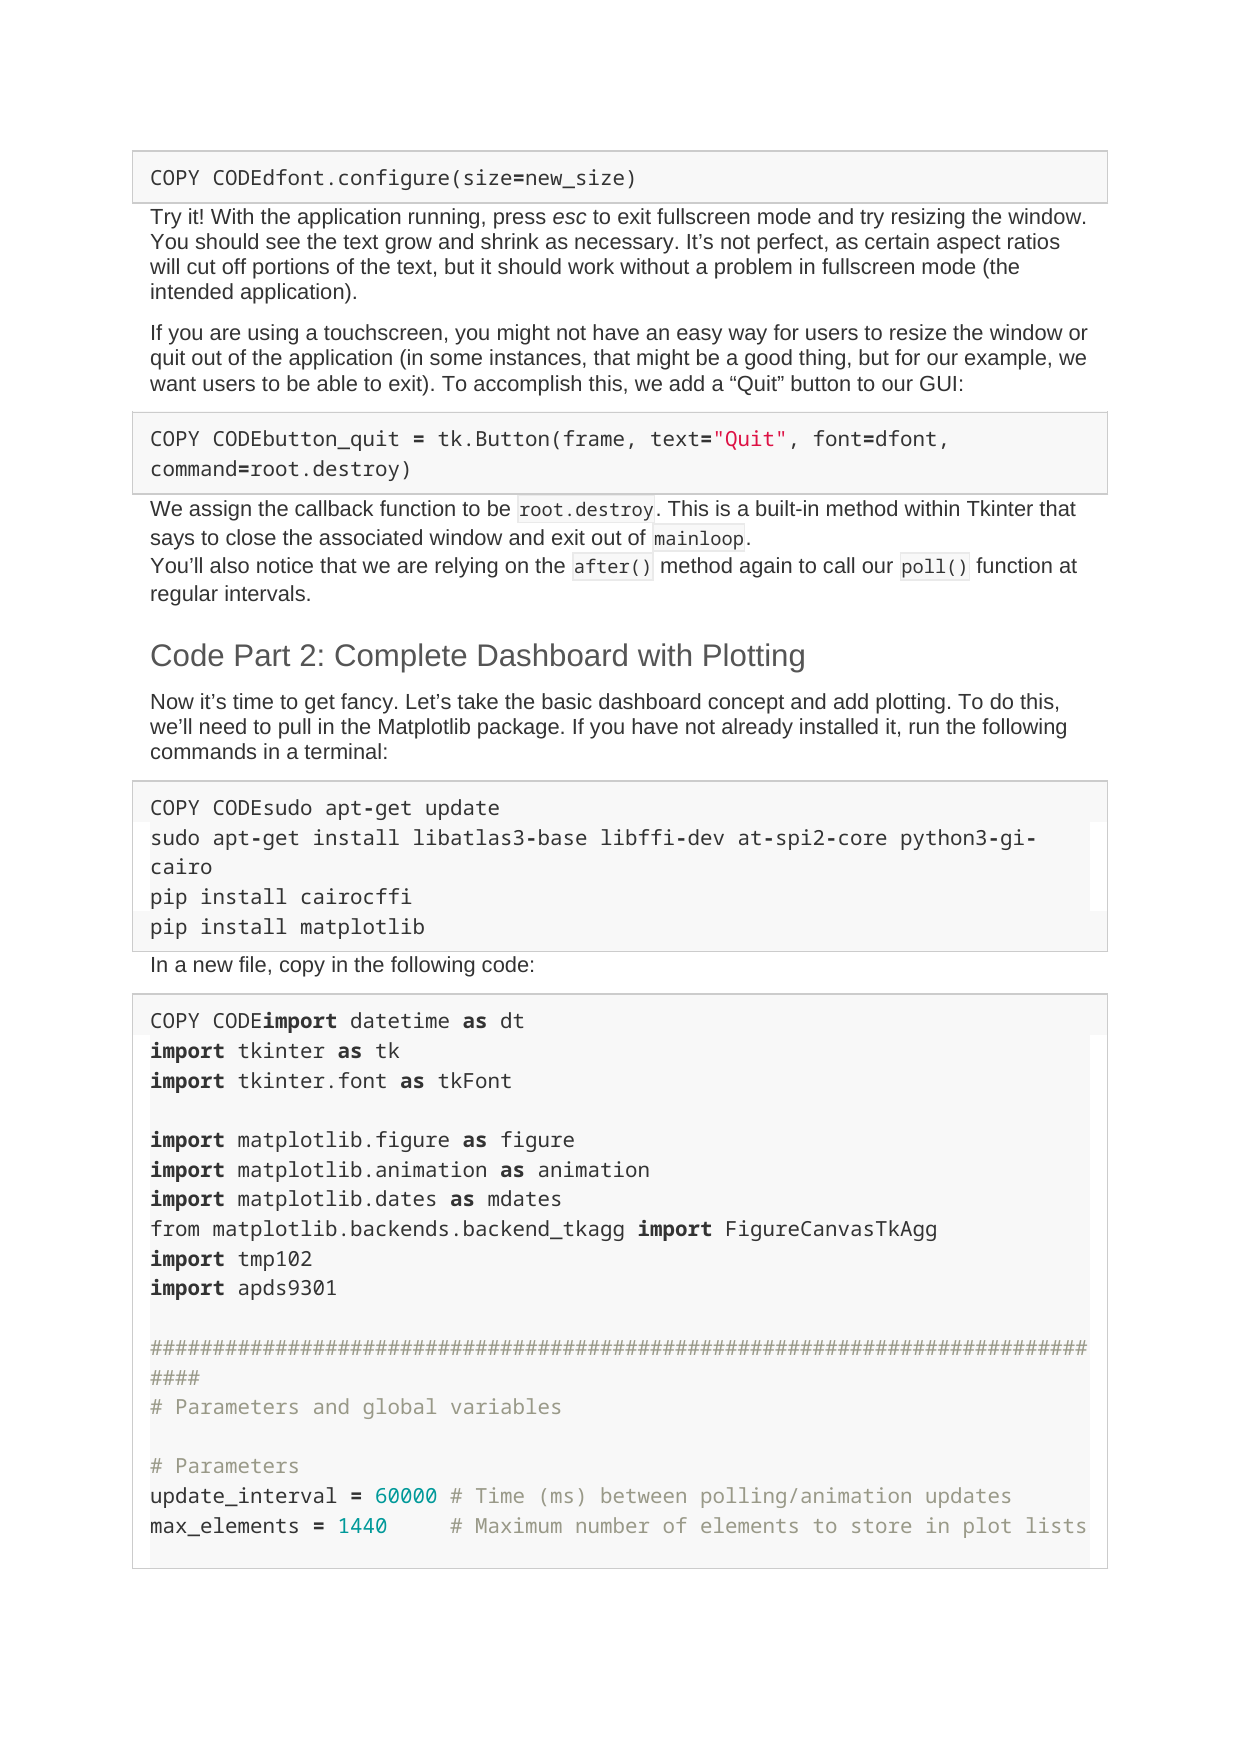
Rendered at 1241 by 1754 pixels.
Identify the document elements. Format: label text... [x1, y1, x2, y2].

text import apds9301 [150, 1272, 1090, 1302]
text import tmp102 [150, 1243, 1090, 1272]
text COPY CODEimport datetime as dt [133, 995, 1107, 1035]
text COPY CODEdfont.configure(size=new_size) [133, 152, 1107, 202]
text import matplotlib.dates as mdates [150, 1183, 1090, 1213]
text You’ll also notice that we are relying on the after() method again to call our poll() function at regular intervals. [150, 552, 1090, 606]
text Try it! With the application running, press esc to exit fullscreen mode and try resizing the window. You should see the text grow and shrink as necessary. It’s not perfect, as certain aspect ratios will cut off portions of the text, but it should work without a problem in fullscreen mode (the intended application). [150, 204, 1090, 304]
text If you are using a touchscreen, you might not have an easy way for users to resize the window or quit out of the application (in some instances, that might be a good thing, but for our example, we want users to be able to exit). To accomplish this, we add a “Quit” button to our GUI: [150, 320, 1090, 396]
text We assign the callback function to be root.destroy. This is a built-in method within Tkinter that says to close the associated window and exit out of mainloop. [655, 495, 1090, 552]
text pip install matplotlib [133, 899, 1107, 951]
text max_elements = 1440 # Maximum number of elements to store in plot lists [150, 1510, 1090, 1539]
text COPY CODEbutton_quit = tk.Button(frame, text="Quit", font=dfont, command=root.destroy) [133, 413, 1107, 493]
text Now it’s time to get fancy. Let’s take the basic dashboard concept and add plotting. To do this, we’ll need to pull in the Matplotlib package. If you have not already installed it, run the following commands in a terminal: [150, 689, 1090, 764]
text COPY CODEsudo apt-get update [133, 782, 1107, 822]
text ############################################################################### [150, 1332, 1090, 1391]
text from matplotlib.backends.backend_tkagg import FigureCanvasTkAgg [150, 1213, 1090, 1243]
text import tkinter as tk [150, 1035, 1090, 1064]
text import matplotlib.figure as figure [150, 1124, 1090, 1153]
text # Parameters and global variables [150, 1391, 1090, 1421]
text We assign the callback function to be root.destroy. This is a built-in method within Tkinter that says to close the associated window and exit out of mainloop. [150, 495, 652, 552]
text pip install cairocffi [150, 881, 1090, 899]
text In a new file, copy in the following code: [150, 952, 1090, 977]
text Code Part 2: Complete Dashboard with Plotting [150, 637, 1090, 673]
text import matplotlib.animation as animation [150, 1153, 1090, 1183]
text import tkinter.font as tkFont [150, 1064, 1090, 1094]
text # Parameters [150, 1450, 1090, 1480]
text sudo apt-get install libatlas3-base libffi-dev at-spi2-core python3-gi-cairo [150, 822, 1090, 881]
text update_interval = 60000 # Time (ms) between polling/animation updates [150, 1480, 1090, 1510]
